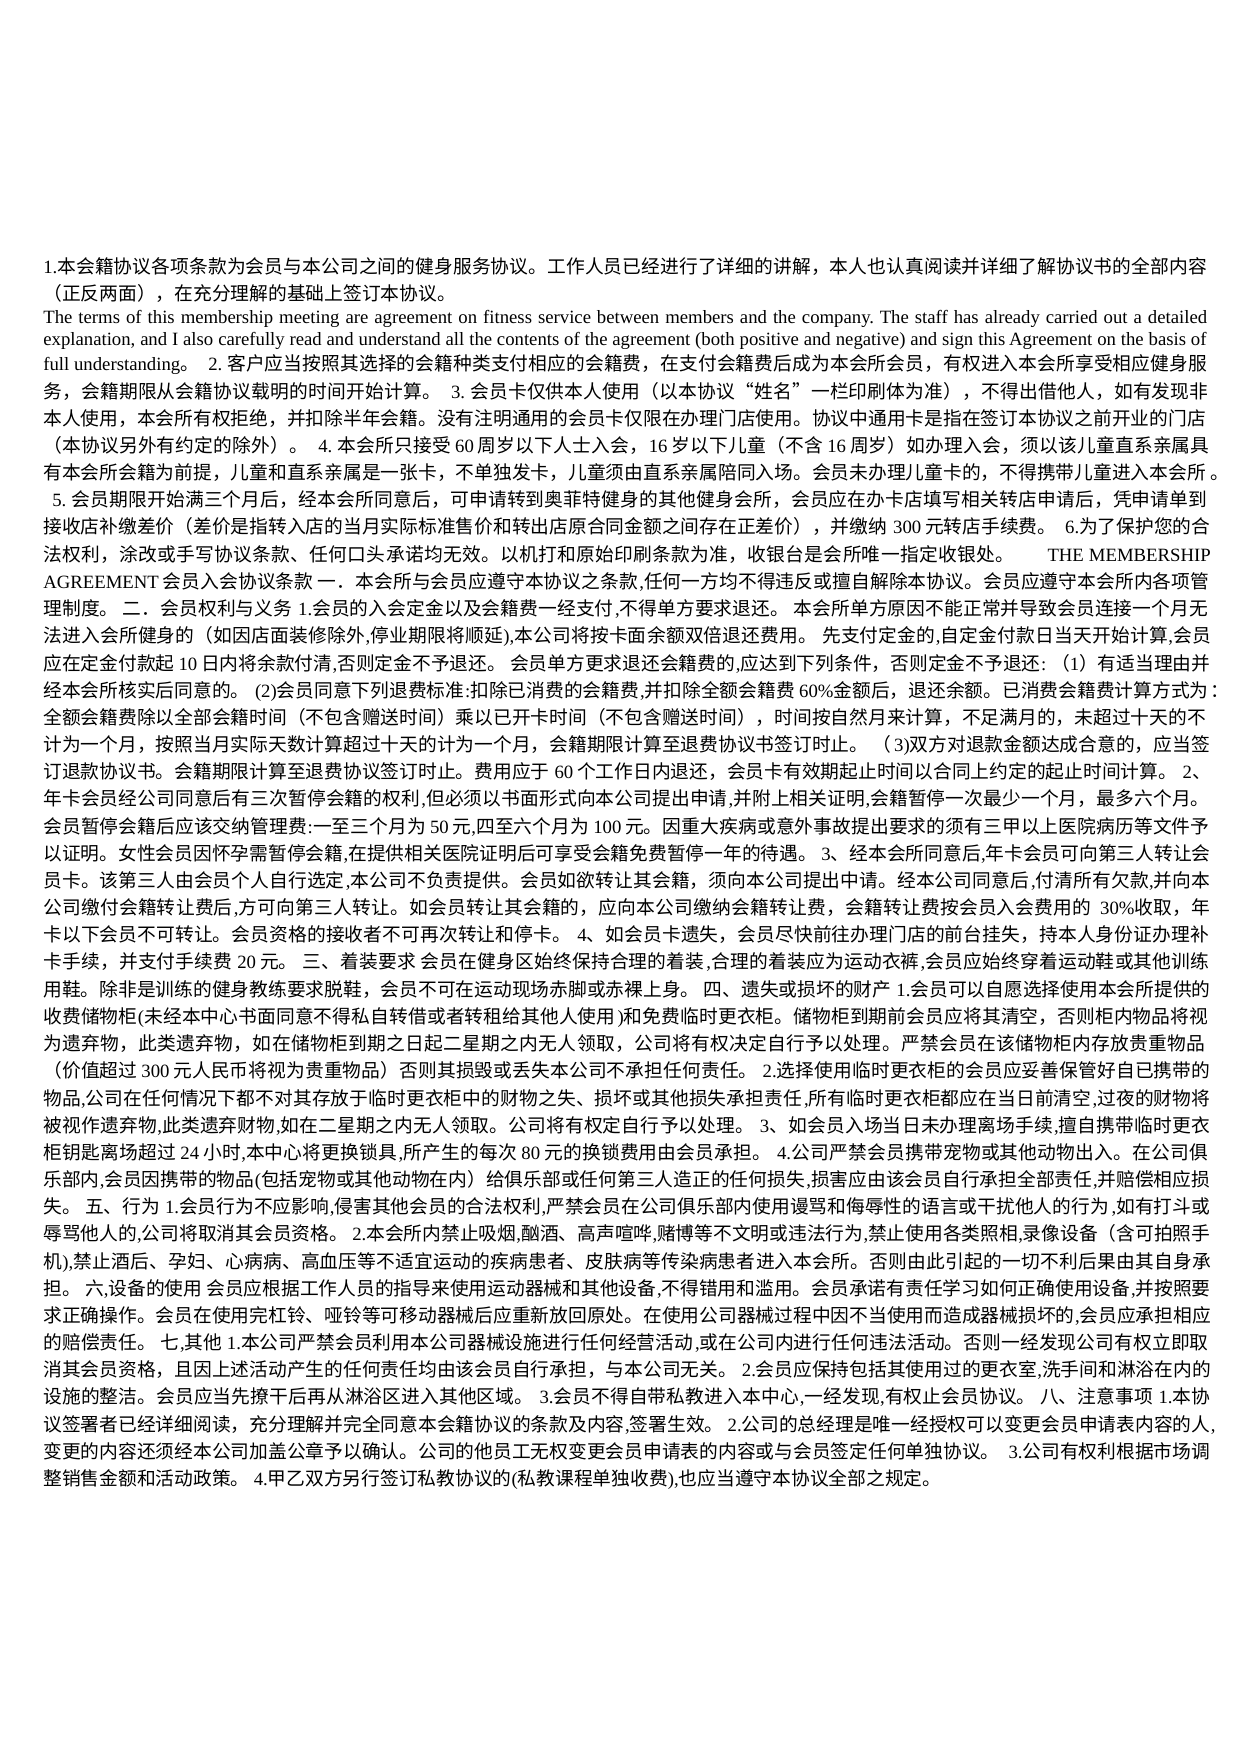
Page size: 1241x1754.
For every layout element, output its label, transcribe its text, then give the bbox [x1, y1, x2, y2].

text 1.本会籍协议各项条款为会员与本公司之间的健身服务协议。工作人员已经进行了详细的讲解，本人也认真阅读并详细了解协议书的全部内容（正反两面），在充分理解的基础上签订本协议。 The terms of this membership meeting are agreement on fitness service between members and the company. The staff has already carried out a detailed explanation, and I also carefully read and understand all the contents of the agreement (both positive and negative) and sign this Agreement on the basis of full understanding。 2. 客户应当按照其选择的会籍种类支付相应的会籍费，在支付会籍费后成为本会所会员，有权进入本会所享受相应健身服务，会籍期限从会籍协议载明的时间开始计算。 3. 会员卡仅供本人使用（以本协议“姓名”一栏印刷体为准），不得出借他人，如有发现非本人使用，本会所有权拒绝，并扣除半年会籍。没有注明通用的会员卡仅限在办理门店使用。协议中通用卡是指在签订本协议之前开业的门店（本协议另外有约定的除外）。 4. 本会所只接受60周岁以下人士入会，16岁以下儿童（不含16周岁）如办理入会，须以该儿童直系亲属具有本会所会籍为前提，儿童和直系亲属是一张卡，不单独发卡，儿童须由直系亲属陪同入场。会员未办理儿童卡的，不得携带儿童进入本会所。 5. 会员期限开始满三个月后，经本会所同意后，可申请转到奥菲特健身的其他健身会所，会员应在办卡店填写相关转店申请后，凭申请单到接收店补缴差价（差价是指转入店的当月实际标准售价和转出店原合同金额之间存在正差价），并缴纳300元转店手续费。 6.为了保护您的合法权利，涂改或手写协议条款、任何口头承诺均无效。以机打和原始印刷条款为准，收银台是会所唯一指定收银处。 THE MEMBERSHIP AGREEMENT会员入会协议条款 一．本会所与会员应遵守本协议之条款,任何一方均不得违反或擅自解除本协议。会员应遵守本会所内各项管理制度。 二．会员权利与义务 1.会员的入会定金以及会籍费一经支付,不得单方要求退还。 本会所单方原因不能正常并导致会员连接一个月无法进入会所健身的（如因店面装修除外,停业期限将顺延),本公司将按卡面余额双倍退还费用。 先支付定金的,自定金付款日当天开始计算,会员应在定金付款起10日内将余款付清,否则定金不予退还。 会员单方更求退还会籍费的,应达到下列条件，否则定金不予退还: （1）有适当理由并经本会所核实后同意的。 (2)会员同意下列退费标准:扣除已消费的会籍费,并扣除全额会籍费60%金额后，退还余额。已消费会籍费计算方式为：全额会籍费除以全部会籍时间（不包含赠送时间）乘以已开卡时间（不包含赠送时间），时间按自然月来计算，不足满月的，未超过十天的不计为一个月，按照当月实际天数计算超过十天的计为一个月，会籍期限计算至退费协议书签订时止。 （3)双方对退款金额达成合意的，应当签订退款协议书。会籍期限计算至退费协议签订时止。费用应于60个工作日内退还，会员卡有效期起止时间以合同上约定的起止时间计算。 2、年卡会员经公司同意后有三次暂停会籍的权利,但必须以书面形式向本公司提出申请,并附上相关证明,会籍暂停一次最少一个月，最多六个月。会员暂停会籍后应该交纳管理费:一至三个月为50元,四至六个月为100元。因重大疾病或意外事故提出要求的须有三甲以上医院病历等文件予以证明。女性会员因怀孕需暂停会籍,在提供相关医院证明后可享受会籍免费暂停一年的待遇。 3、经本会所同意后,年卡会员可向第三人转让会员卡。该第三人由会员个人自行选定,本公司不负责提供。会员如欲转让其会籍，须向本公司提出中请。经本公司同意后,付清所有欠款,并向本公司缴付会籍转让费后,方可向第三人转让。如会员转让其会籍的，应向本公司缴纳会籍转让费，会籍转让费按会员入会费用的30%收取，年卡以下会员不可转让。会员资格的接收者不可再次转让和停卡。 4、如会员卡遗失，会员尽快前往办理门店的前台挂失，持本人身份证办理补卡手续，并支付手续费20元。 三、着装要求 会员在健身区始终保持合理的着装,合理的着装应为运动衣裤,会员应始终穿着运动鞋或其他训练用鞋。除非是训练的健身教练要求脱鞋，会员不可在运动现场赤脚或赤裸上身。 四、遗失或损坏的财产 1.会员可以自愿选择使用本会所提供的收费储物柜(未经本中心书面同意不得私自转借或者转租给其他人使用)和免费临时更衣柜。储物柜到期前会员应将其清空，否则柜内物品将视为遗弃物，此类遗弃物，如在储物柜到期之日起二星期之内无人领取，公司将有权决定自行予以处理。严禁会员在该储物柜内存放贵重物品（价值超过300元人民币将视为贵重物品）否则其损毁或丢失本公司不承担任何责任。 2.选择使用临时更衣柜的会员应妥善保管好自已携带的物品,公司在任何情况下都不对其存放于临时更衣柜中的财物之失、损坏或其他损失承担责任,所有临时更衣柜都应在当日前清空,过夜的财物将被视作遗弃物,此类遗弃财物,如在二星期之内无人领取。公司将有权定自行予以处理。 3、如会员入场当日未办理离场手续,擅自携带临时更衣柜钥匙离场超过24小时,本中心将更换锁具,所产生的每次80元的换锁费用由会员承担。 4.公司严禁会员携带宠物或其他动物出入。在公司俱乐部内,会员因携带的物品(包括宠物或其他动物在内）给俱乐部或任何第三人造正的任何损失,损害应由该会员自行承担全部责任,并赔偿相应损失。 五、行为 1.会员行为不应影响,侵害其他会员的合法权利,严禁会员在公司俱乐部内使用谩骂和侮辱性的语言或干扰他人的行为,如有打斗或辱骂他人的,公司将取消其会员资格。 2.本会所内禁止吸烟,酗酒、高声喧哗,赌博等不文明或违法行为,禁止使用各类照相,录像设备（含可拍照手机),禁止酒后、孕妇、心病病、高血压等不适宜运动的疾病患者、皮肤病等传染病患者进入本会所。否则由此引起的一切不利后果由其自身承担。 六,设备的使用 会员应根据工作人员的指导来使用运动器械和其他设备,不得错用和滥用。会员承诺有责任学习如何正确使用设备,并按照要求正确操作。会员在使用完杠铃、哑铃等可移动器械后应重新放回原处。在使用公司器械过程中因不当使用而造成器械损坏的,会员应承担相应的赔偿责任。 七,其他 1.本公司严禁会员利用本公司器械设施进行任何经营活动,或在公司内进行任何违法活动。否则一经发现公司有权立即取消其会员资格，且因上述活动产生的任何责任均由该会员自行承担，与本公司无关。 2.会员应保持包括其使用过的更衣室,洗手间和淋浴在内的设施的整洁。会员应当先撩干后再从淋浴区进入其他区域。 3.会员不得自带私教进入本中心,一经发现,有权止会员协议。 八、注意事项 1.本协议签署者已经详细阅读，充分理解并完全同意本会籍协议的条款及内容,签署生效。 2.公司的总经理是唯一经授权可以变更会员申请表内容的人,变更的内容还须经本公司加盖公章予以确认。公司的他员工无权变更会员申请表的内容或与会员签定任何单独协议。 3.公司有权利根据市场调整销售金额和活动政策。 4.甲乙双方另行签订私教协议的(私教课程单独收费),也应当遵守本协议全部之规定。 [43, 165, 1211, 1491]
